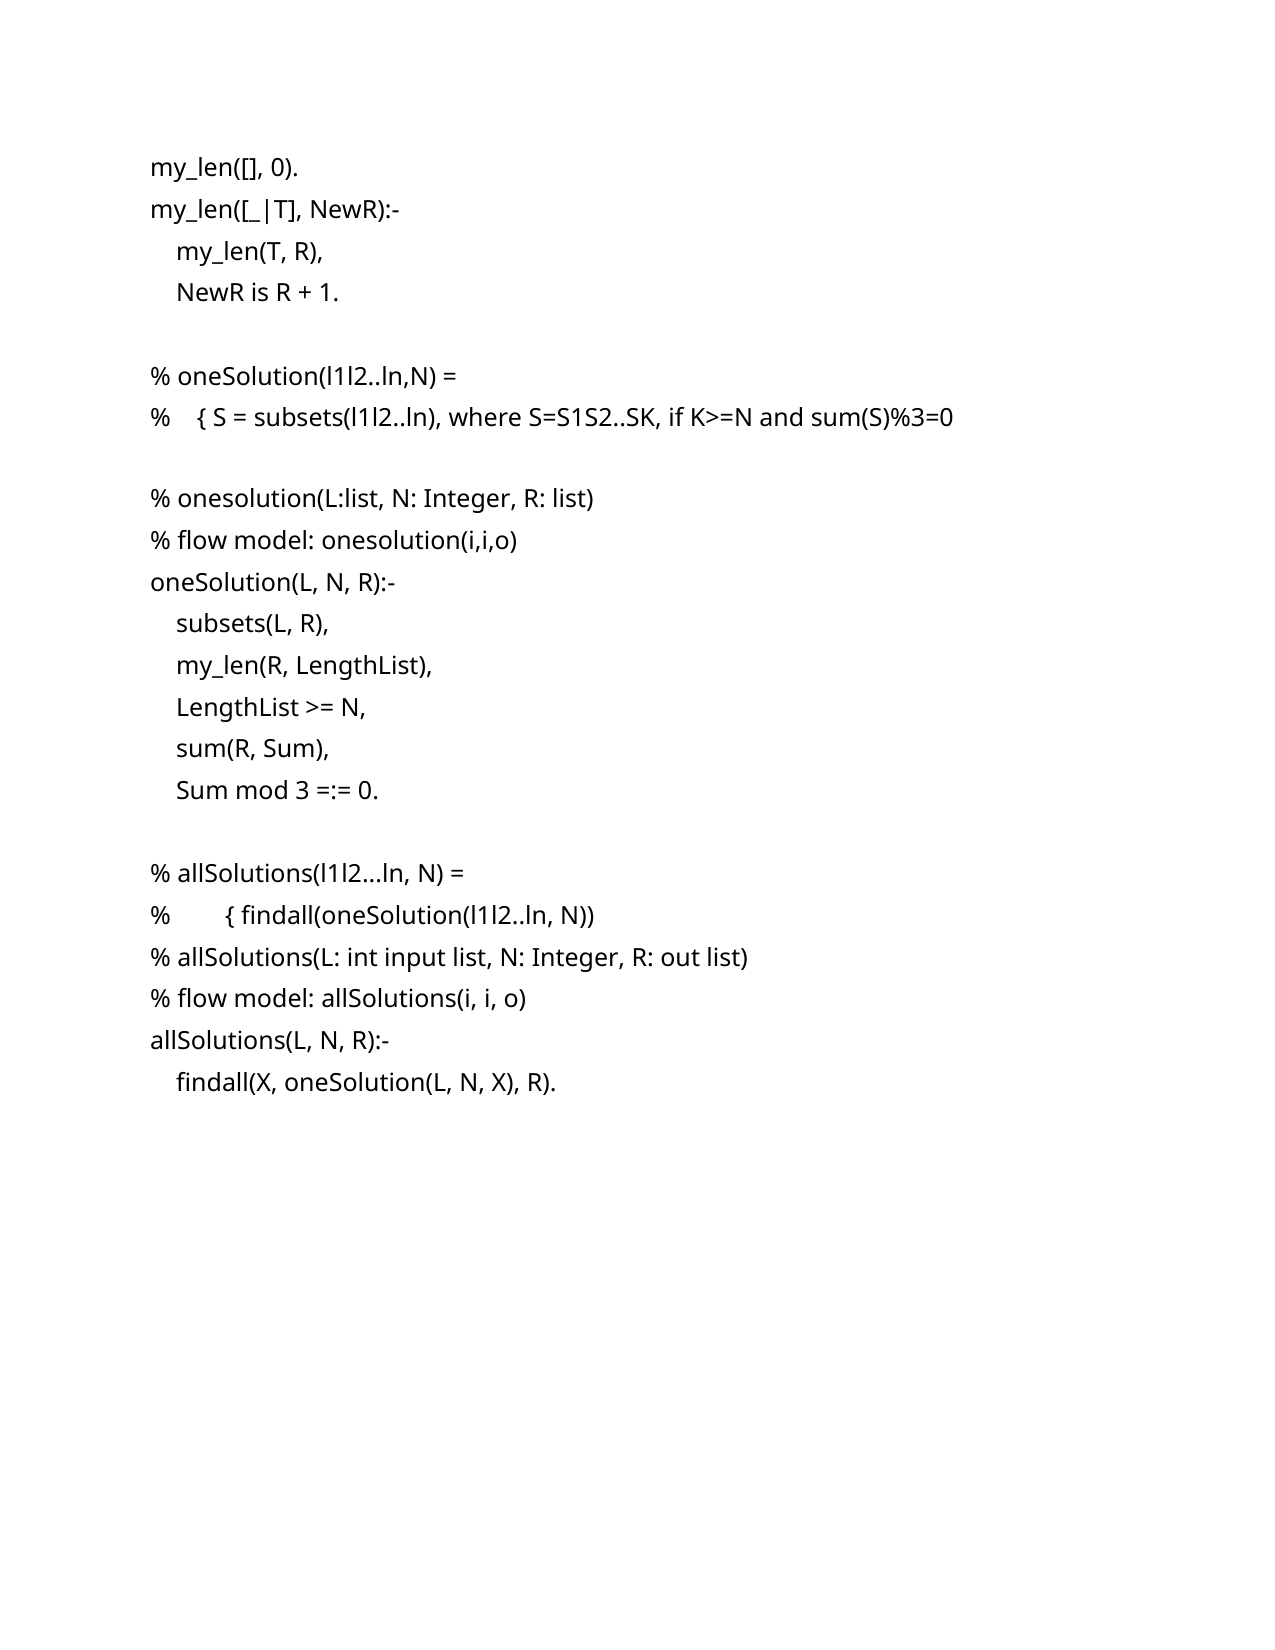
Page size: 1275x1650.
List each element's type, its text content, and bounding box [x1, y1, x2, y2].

text my_len([], 0). [150, 150, 1125, 184]
text % flow model: allSolutions(i, i, o) [150, 981, 1125, 1015]
text % { findall(oneSolution(l1l2..ln, N)) [150, 897, 1125, 932]
text % flow model: onesolution(i,i,o) [150, 522, 1125, 557]
text LengthList >= N, [150, 689, 1125, 723]
text my_len([_|T], NewR):- [150, 192, 1125, 226]
text allSolutions(L, N, R):- [150, 1022, 1125, 1057]
text findall(X, oneSolution(L, N, X), R). [150, 1064, 1125, 1098]
text subsets(L, R), [150, 606, 1125, 640]
text Sum mod 3 =:= 0. [150, 772, 1125, 807]
text % allSolutions(L: int input list, N: Integer, R: out list) [150, 939, 1125, 973]
text NewR is R + 1. [150, 275, 1125, 309]
text oneSolution(L, N, R):- [150, 564, 1125, 598]
text my_len(T, R), [150, 233, 1125, 267]
text sum(R, Sum), [150, 731, 1125, 765]
text my_len(R, LengthList), [150, 647, 1125, 682]
text % allSolutions(l1l2...ln, N) = [150, 856, 1125, 890]
text % { S = subsets(l1l2..ln), where S=S1S2..SK, if K>=N and sum(S)%3=0 [150, 400, 1125, 473]
text % onesolution(L:list, N: Integer, R: list) [150, 481, 1125, 515]
text % oneSolution(l1l2..ln,N) = [150, 358, 1125, 392]
